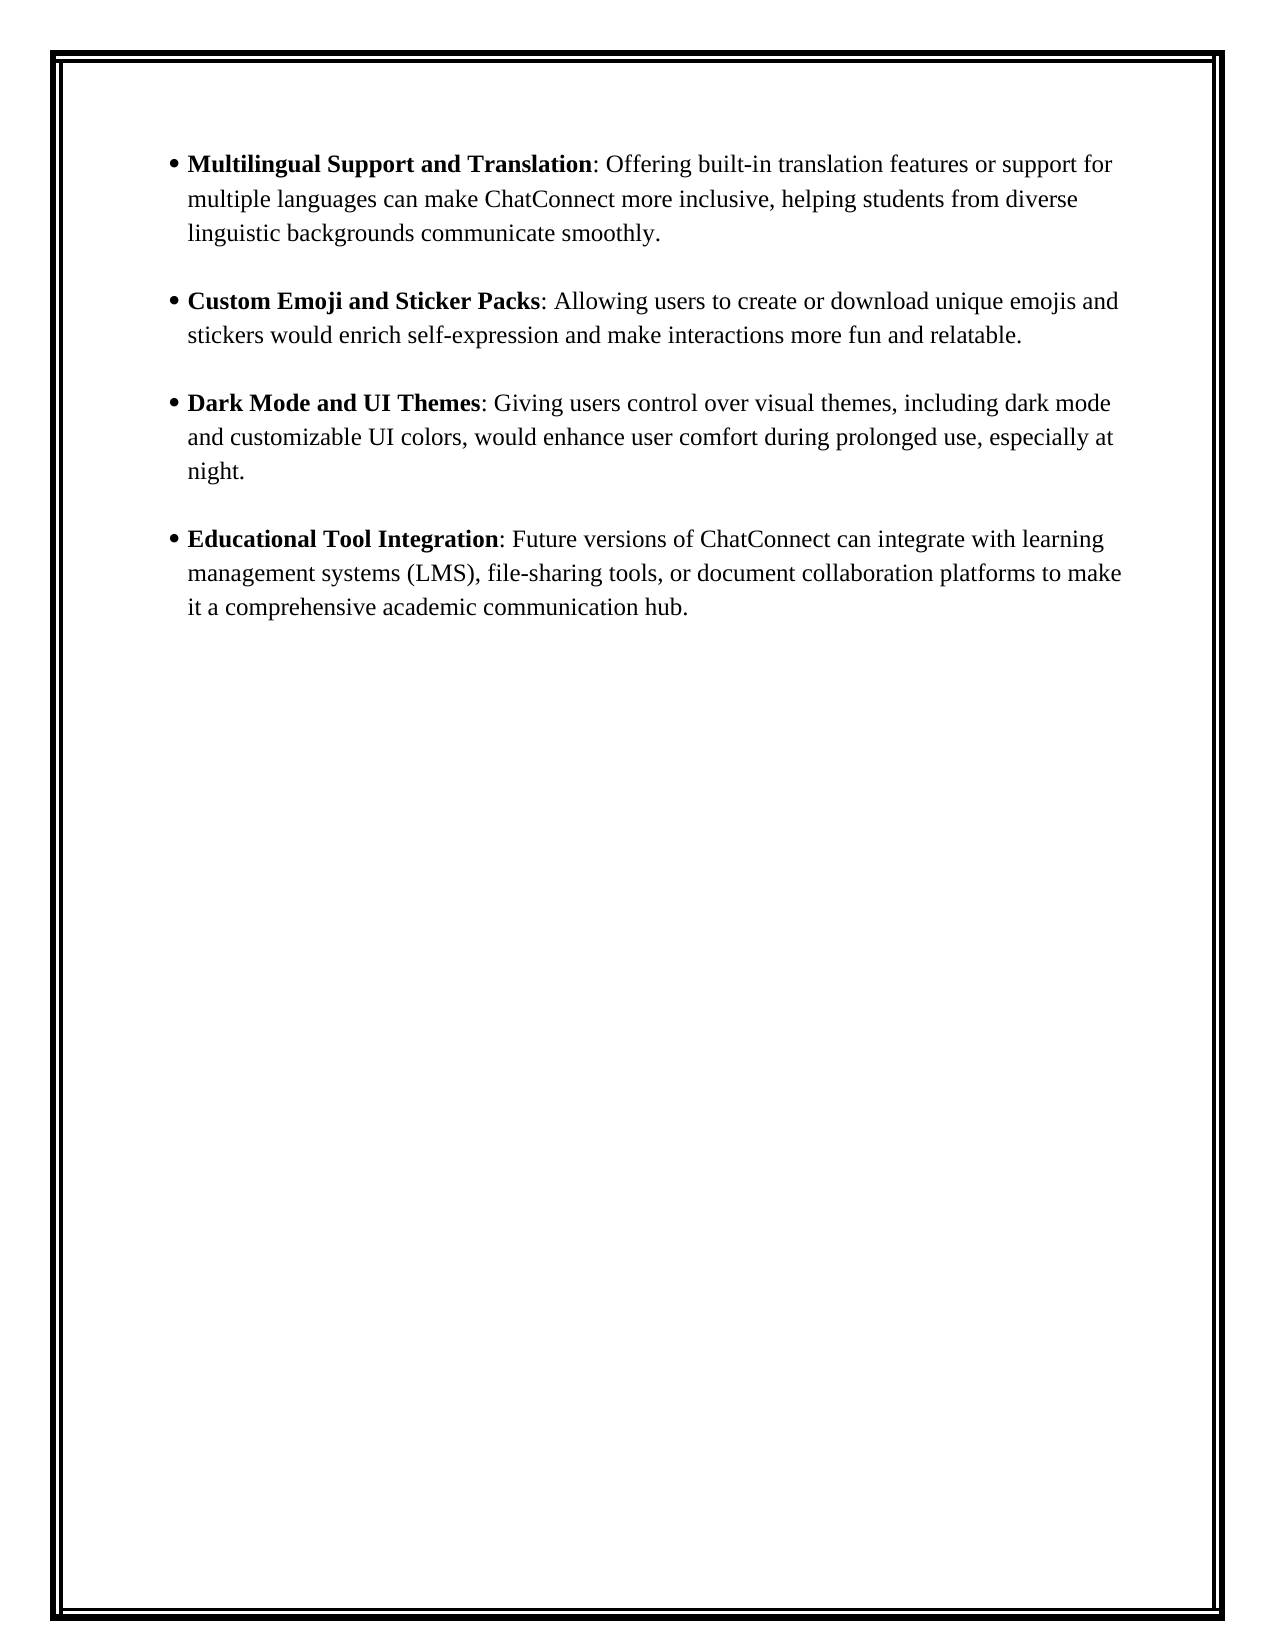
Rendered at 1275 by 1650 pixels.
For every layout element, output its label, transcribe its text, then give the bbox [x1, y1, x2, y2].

list Educational Tool Integration: Future versions of ChatConnect can integrate with learning management systems (LMS), file-sharing tools, or document collaboration platforms to make it a comprehensive academic communication hub. [170, 520, 1125, 623]
list Multilingual Support and Translation: Offering built-in translation features or support for multiple languages can make ChatConnect more inclusive, helping students from diverse linguistic backgrounds communicate smoothly. [170, 146, 1125, 248]
list Dark Mode and UI Themes: Giving users control over visual themes, including dark mode and customizable UI colors, would enhance user comfort during prolonged use, especially at night. [170, 384, 1125, 486]
list Custom Emoji and Sticker Packs: Allowing users to create or download unique emojis and stickers would enrich self-expression and make interactions more fun and relatable. [170, 282, 1125, 350]
